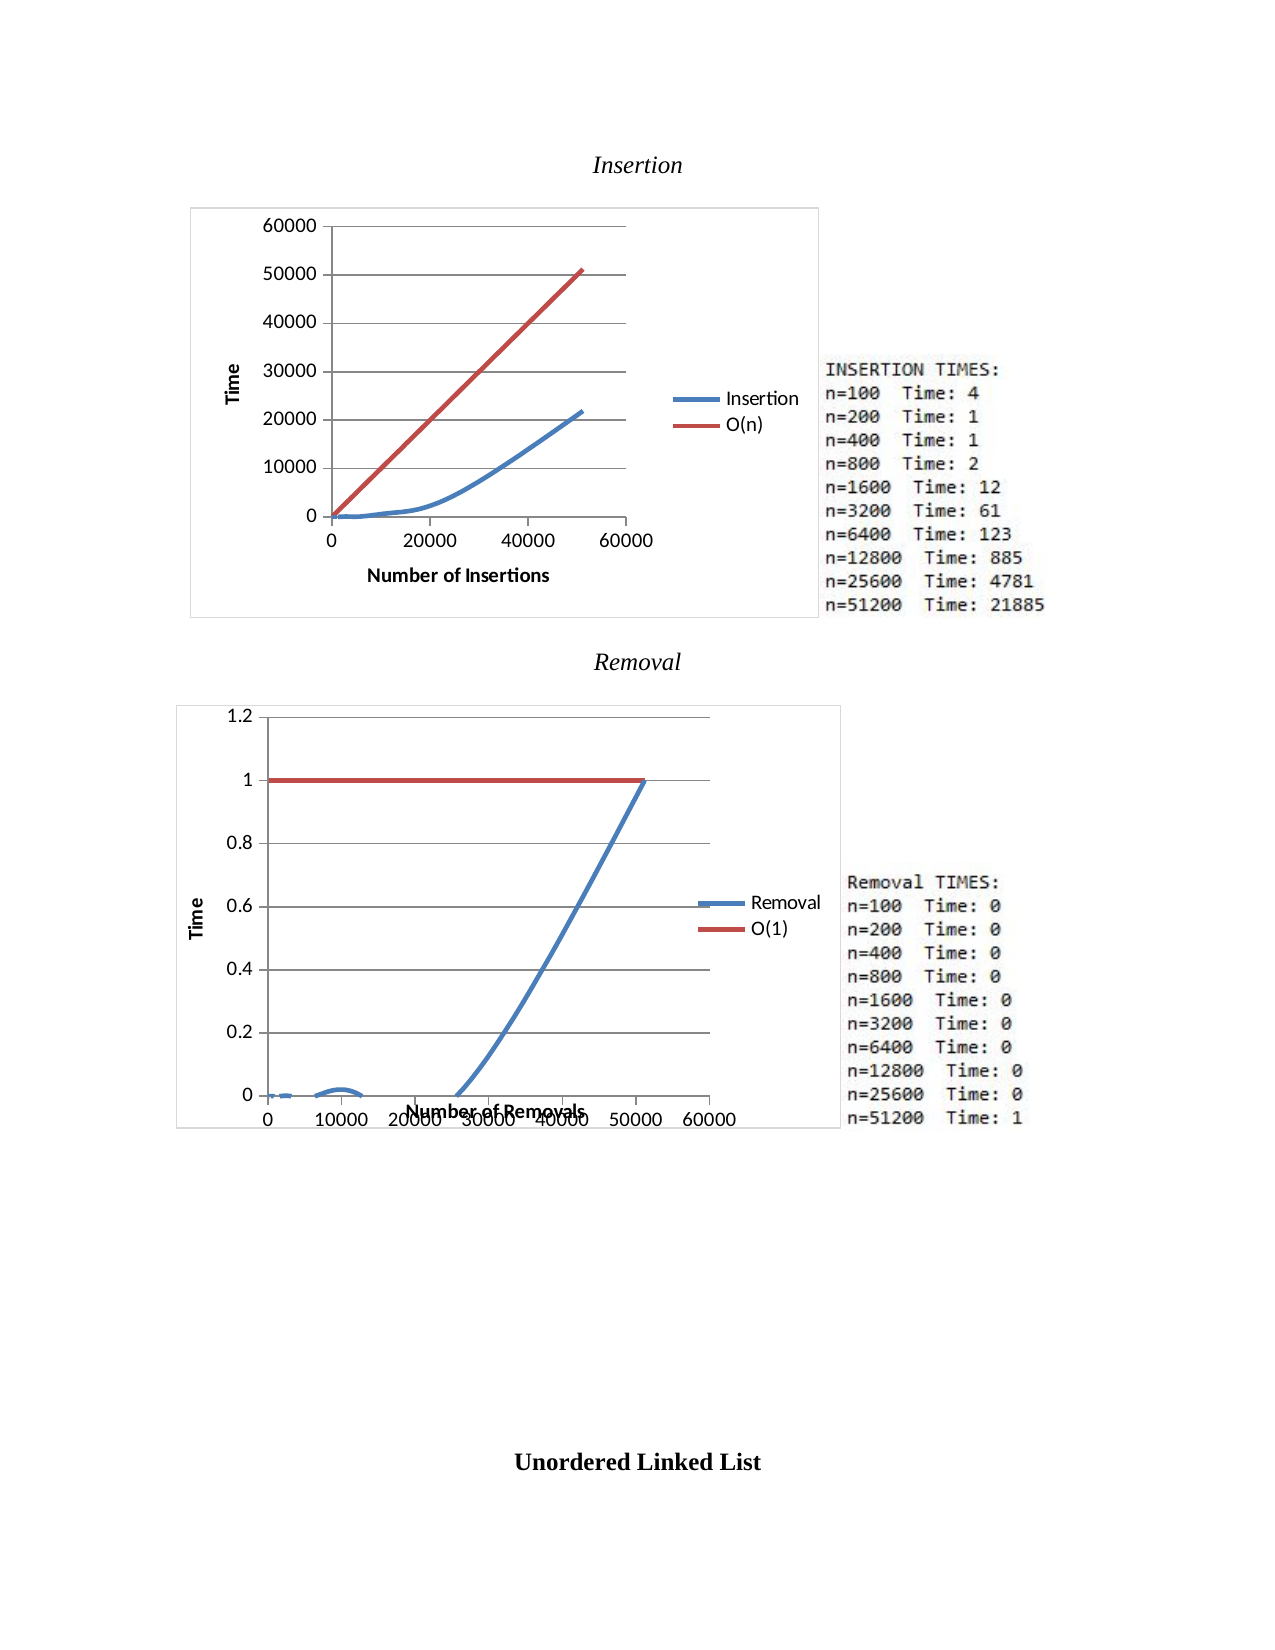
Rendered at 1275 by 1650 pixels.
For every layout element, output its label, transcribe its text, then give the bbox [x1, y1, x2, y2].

text Unordered Linked List [150, 1447, 1125, 1476]
text Insertion [150, 150, 1125, 179]
text Removal [150, 647, 1125, 676]
picture [841, 862, 1100, 1132]
picture [819, 354, 1086, 619]
